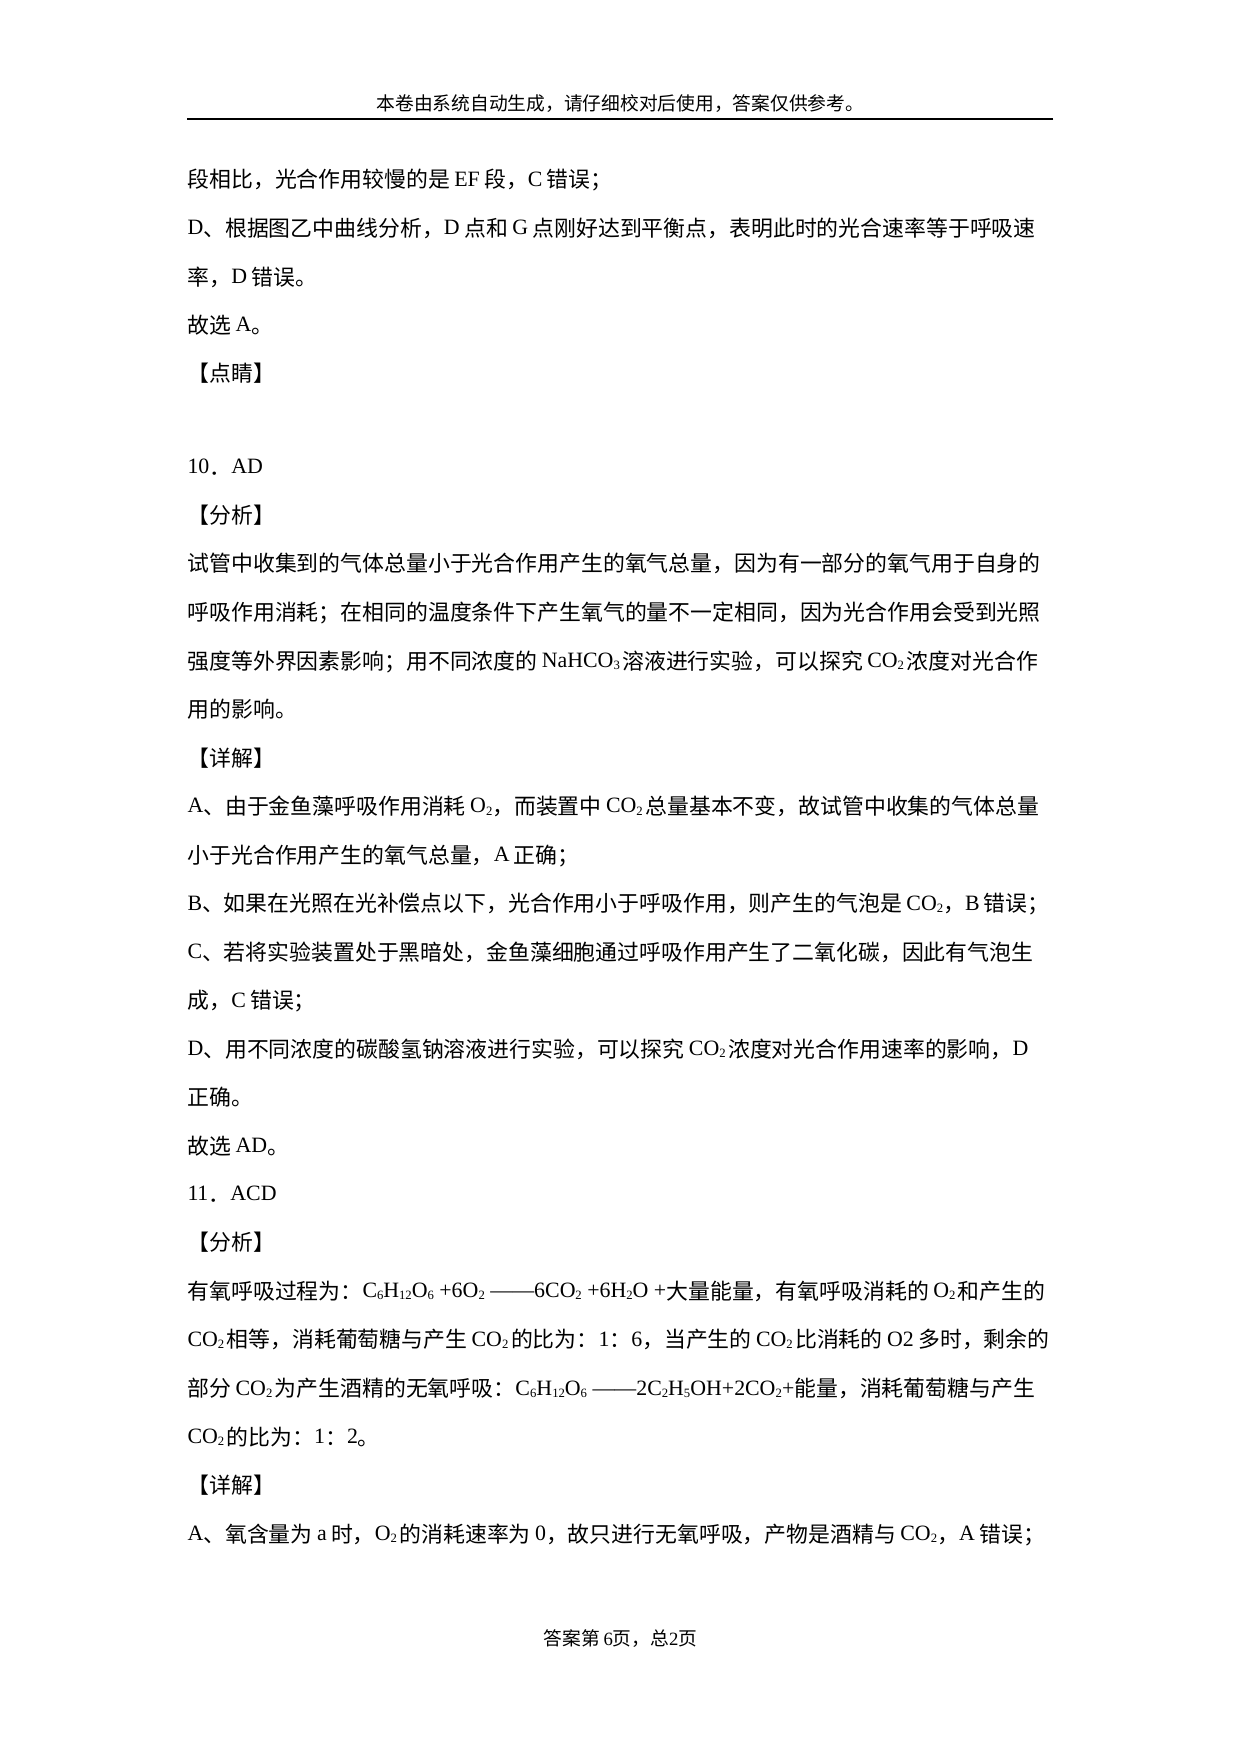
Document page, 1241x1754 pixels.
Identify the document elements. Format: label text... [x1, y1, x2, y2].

text 【分析】 [187, 1225, 1053, 1257]
text 【详解】 [187, 740, 1053, 773]
text 故选AD。 [187, 1128, 1053, 1161]
text D、用不同浓度的碳酸氢钠溶液进行实验，可以探究CO2浓度对光合作用速率的影响，D正确。 [187, 1031, 1053, 1112]
text 有氧呼吸过程为：C6H12O6 +6O2 ——6CO2 +6H2O +大量能量，有氧呼吸消耗的O2和产生的CO2相等，消耗葡萄糖与产生CO2的比为：1：6，当产生的CO2比消耗的O2多时，剩余的部分CO2为产生酒精的无氧呼吸：C6H12O6 ——2C2H5OH+2CO2+能量，消耗葡萄糖与产生CO2的比为：1：2。 [187, 1273, 1053, 1452]
text B、如果在光照在光补偿点以下，光合作用小于呼吸作用，则产生的气泡是CO2，B错误； [187, 886, 1053, 918]
text 故选A。 [187, 307, 1053, 340]
text A、氧含量为a时，O2的消耗速率为0，故只进行无氧呼吸，产物是酒精与CO2，A错误； [187, 1516, 1053, 1549]
text 【详解】 [187, 1468, 1053, 1500]
text D、根据图乙中曲线分析，D点和G点刚好达到平衡点，表明此时的光合速率等于呼吸速率，D错误。 [187, 210, 1053, 292]
text 10．AD [187, 449, 1053, 482]
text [187, 162, 1053, 194]
text A、由于金鱼藻呼吸作用消耗O2，而装置中CO2总量基本不变，故试管中收集的气体总量小于光合作用产生的氧气总量，A正确； [187, 789, 1053, 870]
text 【点睛】 [187, 356, 1053, 388]
text C、若将实验装置处于黑暗处，金鱼藻细胞通过呼吸作用产生了二氧化碳，因此有气泡生成，C错误； [187, 934, 1053, 1015]
text 试管中收集到的气体总量小于光合作用产生的氧气总量，因为有一部分的氧气用于自身的呼吸作用消耗；在相同的温度条件下产生氧气的量不一定相同，因为光合作用会受到光照强度等外界因素影响；用不同浓度的NaHCO3溶液进行实验，可以探究CO2浓度对光合作用的影响。 [187, 546, 1053, 724]
text 11．ACD [187, 1177, 1053, 1209]
text 【分析】 [187, 497, 1053, 530]
